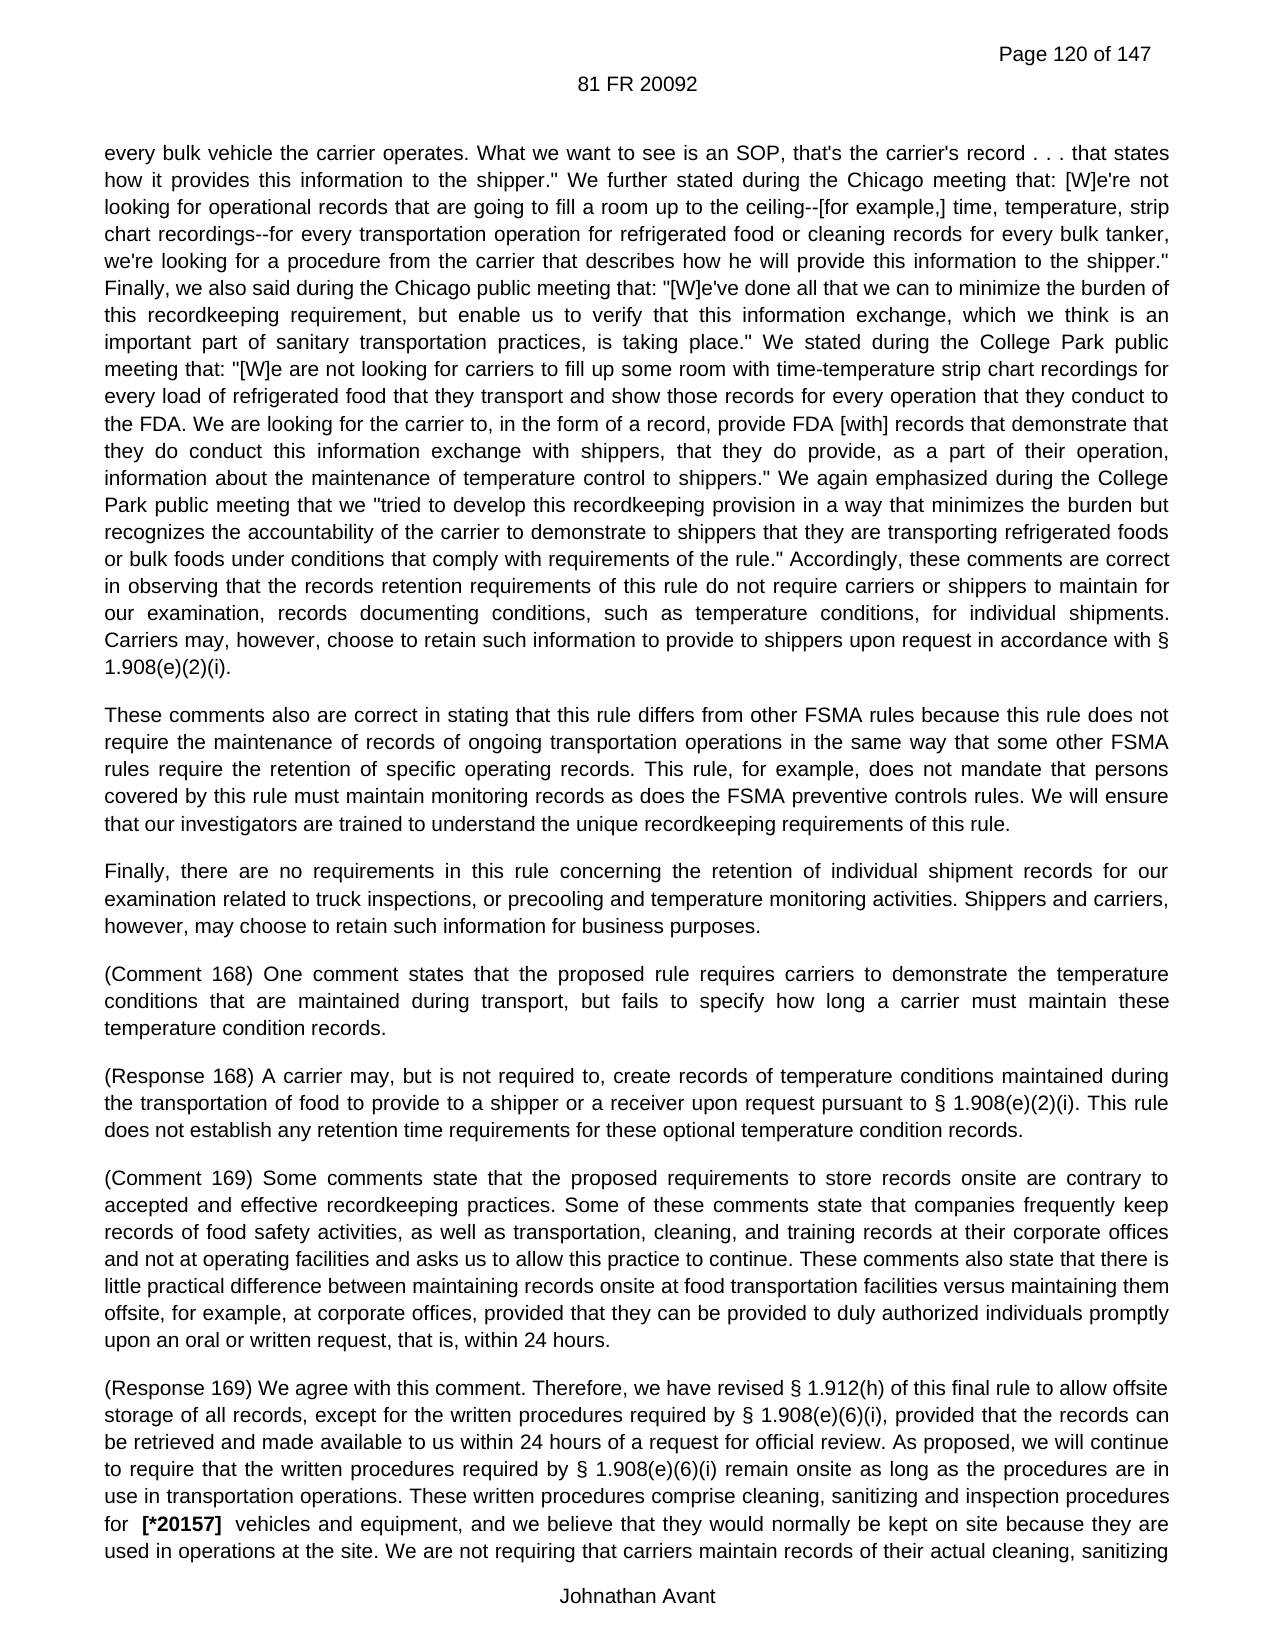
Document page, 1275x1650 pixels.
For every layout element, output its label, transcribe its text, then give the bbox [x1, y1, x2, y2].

text (Comment 169) Some comments state that the proposed requirements to store records onsite are contrary to accepted and effective recordkeeping practices. Some of these comments state that companies frequently keep records of food safety activities, as well as transportation, cleaning, and training records at their corporate offices and not at operating facilities and asks us to allow this practice to continue. These comments also state that there is little practical difference between maintaining records onsite at food transportation facilities versus maintaining them offsite, for example, at corporate offices, provided that they can be provided to duly authorized individuals promptly upon an oral or written request, that is, within 24 hours. [104, 1162, 1171, 1352]
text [104, 1373, 1171, 1562]
text (Response 168) A carrier may, but is not required to, create records of temperature conditions maintained during the transportation of food to provide to a shipper or a receiver upon request pursuant to § 1.908(e)(2)(i). This rule does not establish any retention time requirements for these optional temperature condition records. [104, 1060, 1171, 1142]
text These comments also are correct in stating that this rule differs from other FSMA rules because this rule does not require the maintenance of records of ongoing transportation operations in the same way that some other FSMA rules require the retention of specific operating records. This rule, for example, does not mandate that persons covered by this rule must maintain monitoring records as does the FSMA preventive controls rules. We will ensure that our investigators are trained to understand the unique recordkeeping requirements of this rule. [104, 700, 1171, 835]
text Finally, there are no requirements in this rule concerning the retention of individual shipment records for our examination related to truck inspections, or precooling and temperature monitoring activities. Shippers and carriers, however, may choose to retain such information for business purposes. [104, 856, 1171, 937]
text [104, 137, 1171, 679]
text (Comment 168) One comment states that the proposed rule requires carriers to demonstrate the temperature conditions that are maintained during transport, but fails to specify how long a carrier must maintain these temperature condition records. [104, 958, 1171, 1039]
